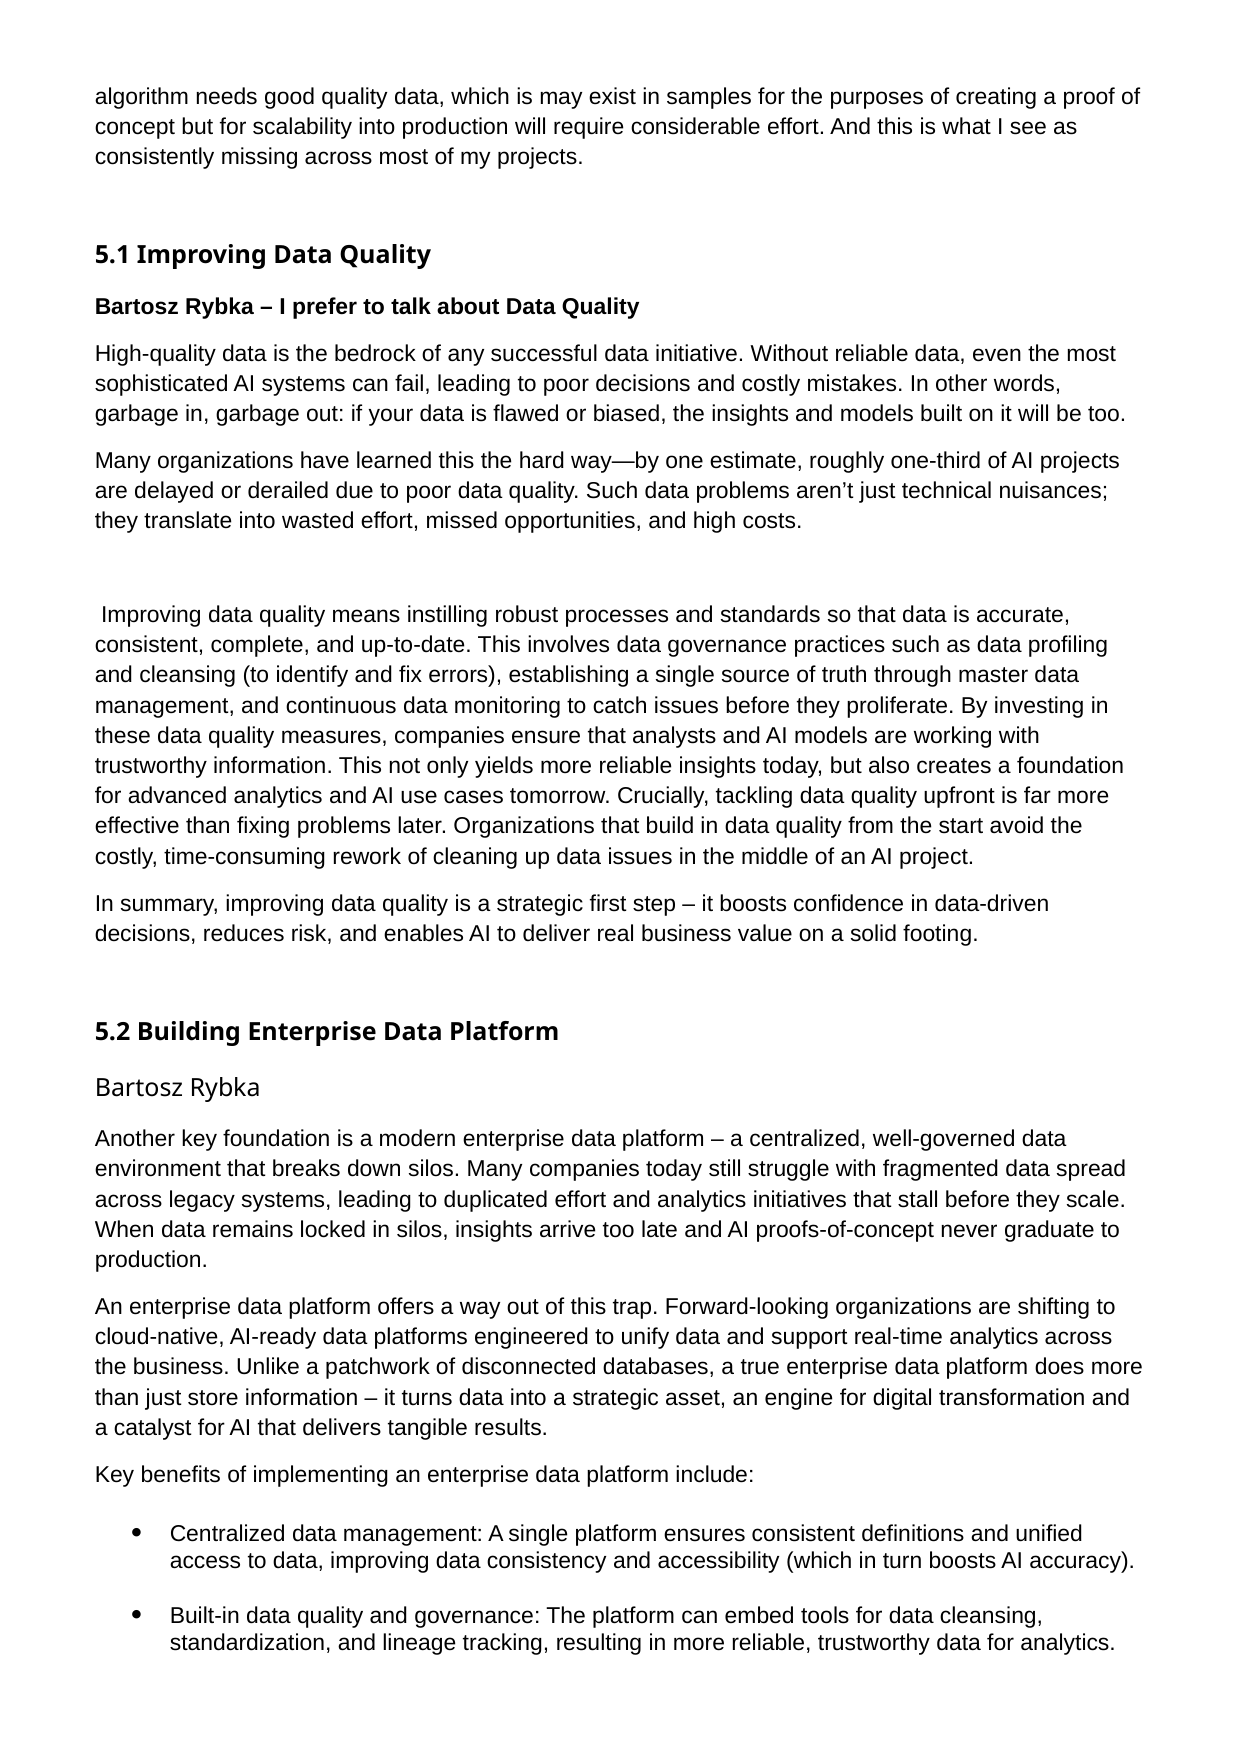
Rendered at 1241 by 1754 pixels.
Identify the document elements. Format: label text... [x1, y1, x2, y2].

text In summary, improving data quality is a strategic first step – it boosts confidence in data-driven decisions, reduces risk, and enables AI to deliver real business value on a solid footing. [94, 889, 1146, 946]
text Bartosz Rybka [94, 1069, 1146, 1103]
list Centralized data management: A single platform ensures consistent definitions and unified access to data, improving data consistency and accessibility (which in turn boosts AI accuracy). [132, 1520, 1146, 1573]
text Bartosz Rybka – I prefer to talk about Data Quality [94, 293, 1146, 319]
list Built-in data quality and governance: The platform can embed tools for data cleansing, standardization, and lineage tracking, resulting in more reliable, trustworthy data for analytics. [132, 1602, 1146, 1655]
text An enterprise data platform offers a way out of this trap. Forward-looking organizations are shifting to cloud-native, AI-ready data platforms engineered to unify data and support real-time analytics across the business. Unlike a patchwork of disconnected databases, a true enterprise data platform does more than just store information – it turns data into a strategic asset, an engine for digital transformation and a catalyst for AI that delivers tangible results. [94, 1293, 1146, 1440]
text Key benefits of implementing an enterprise data platform include: [94, 1461, 1146, 1487]
text Improving data quality means instilling robust processes and standards so that data is accurate, consistent, complete, and up-to-date. This involves data governance practices such as data profiling and cleansing (to identify and fix errors), establishing a single source of truth through master data management, and continuous data monitoring to catch issues before they proliferate. By investing in these data quality measures, companies ensure that analysts and AI models are working with trustworthy information. This not only yields more reliable insights today, but also creates a foundation for advanced analytics and AI use cases tomorrow. Crucially, tackling data quality upfront is far more effective than fixing problems later. Organizations that build in data quality from the start avoid the costly, time-consuming rework of cleaning up data issues in the middle of an AI project. [94, 601, 1146, 869]
text Many organizations have learned this the hard way—by one estimate, roughly one-third of AI projects are delayed or derailed due to poor data quality. Such data problems aren’t just technical nuisances; they translate into wasted effort, missed opportunities, and high costs. [94, 447, 1146, 534]
text Another key foundation is a modern enterprise data platform – a centralized, well-governed data environment that breaks down silos. Many companies today still struggle with fragmented data spread across legacy systems, leading to duplicated effort and analytics initiatives that stall before they scale. When data remains locked in silos, insights arrive too late and AI proofs-of-concept never graduate to production. [94, 1125, 1146, 1272]
text High-quality data is the bedrock of any successful data initiative. Without reliable data, even the most sophisticated AI systems can fail, leading to poor decisions and costly mistakes. In other words, garbage in, garbage out: if your data is flawed or biased, the insights and models built on it will be too. [94, 339, 1146, 426]
text 5.1 Improving Data Quality [94, 237, 1146, 271]
text 5.2 Building Enterprise Data Platform [94, 1013, 1146, 1048]
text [94, 83, 1146, 169]
